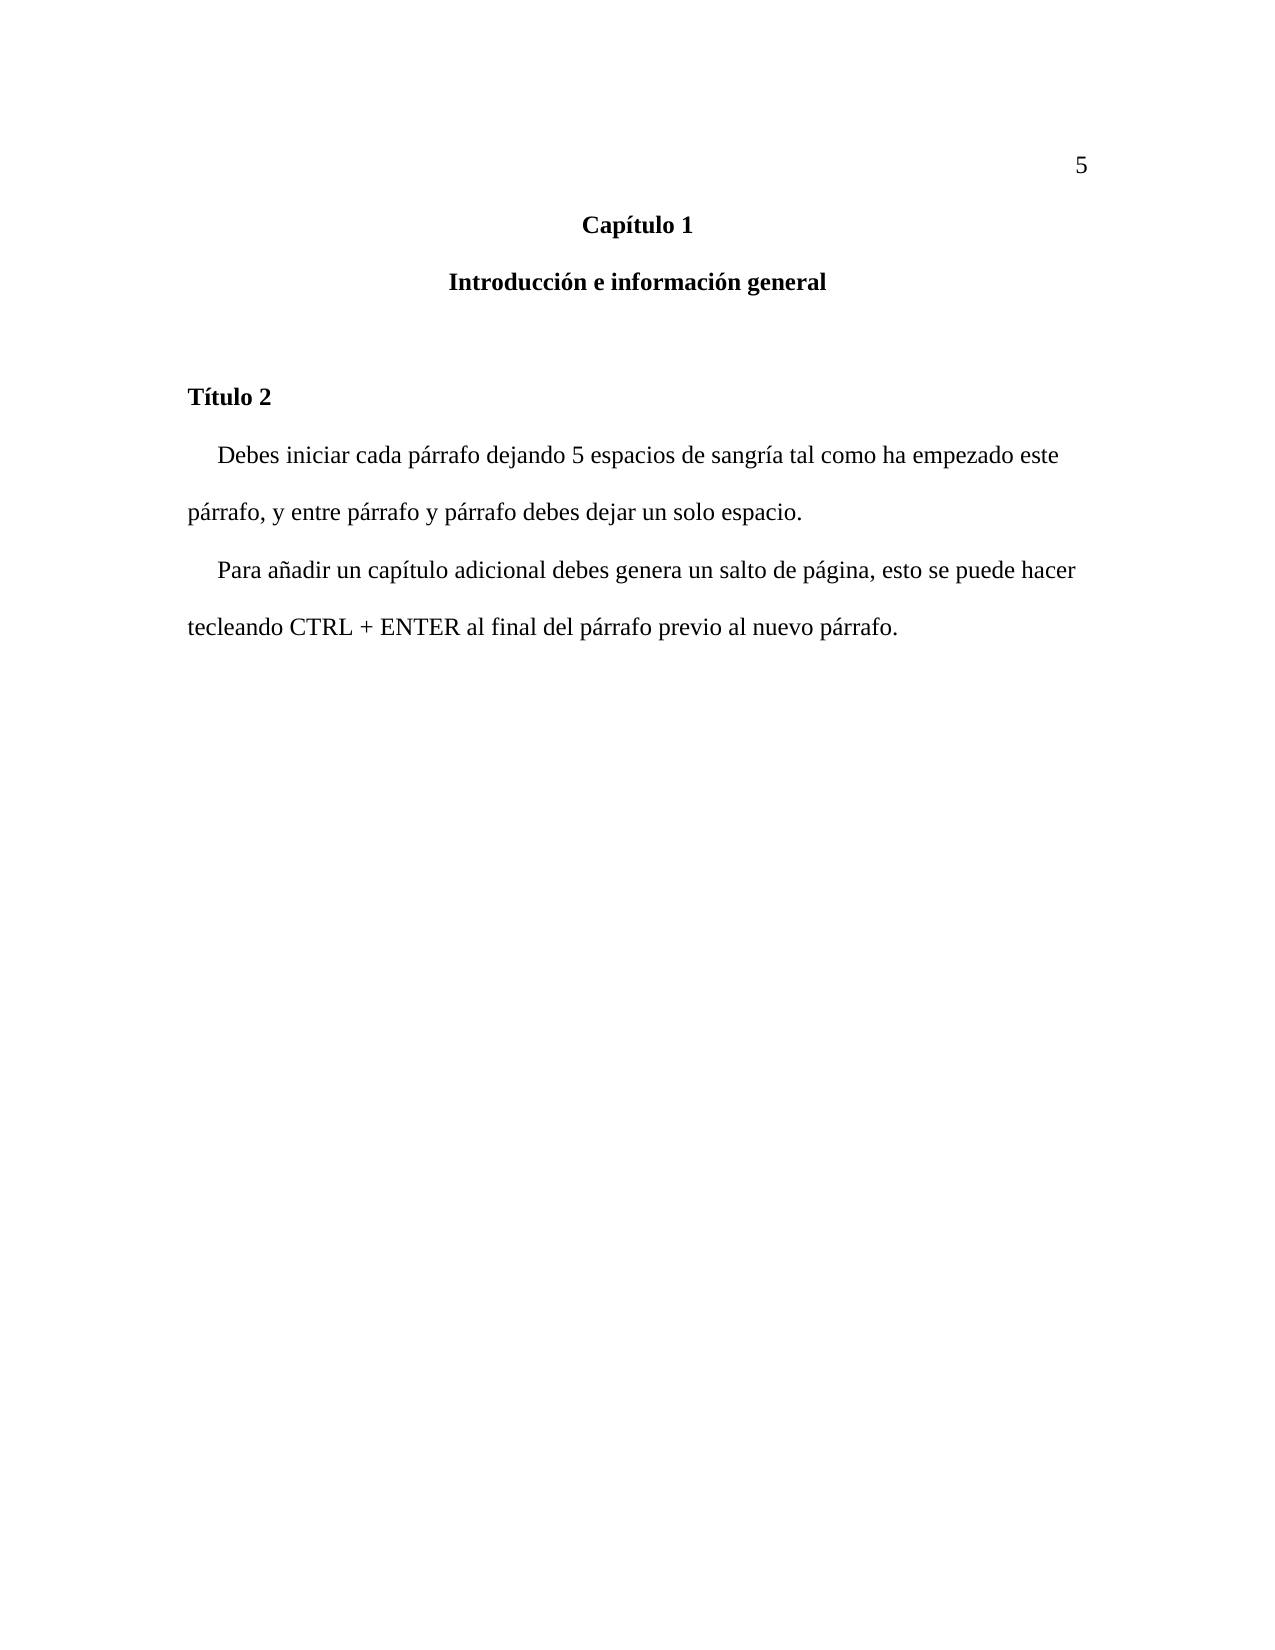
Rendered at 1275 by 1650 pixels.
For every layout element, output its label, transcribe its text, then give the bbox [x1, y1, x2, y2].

subtitle Título 2 [187, 382, 1087, 411]
list Debes iniciar cada párrafo dejando 5 espacios de sangría tal como ha empezado este párrafo, y entre párrafo y párrafo debes dejar un solo espacio. [187, 440, 1087, 526]
subtitle Capítulo 1 Introducción e información general [187, 210, 1087, 296]
list Para añadir un capítulo adicional debes genera un salto de página, esto se puede hacer tecleando CTRL + ENTER al final del párrafo previo al nuevo párrafo. [187, 555, 1087, 641]
